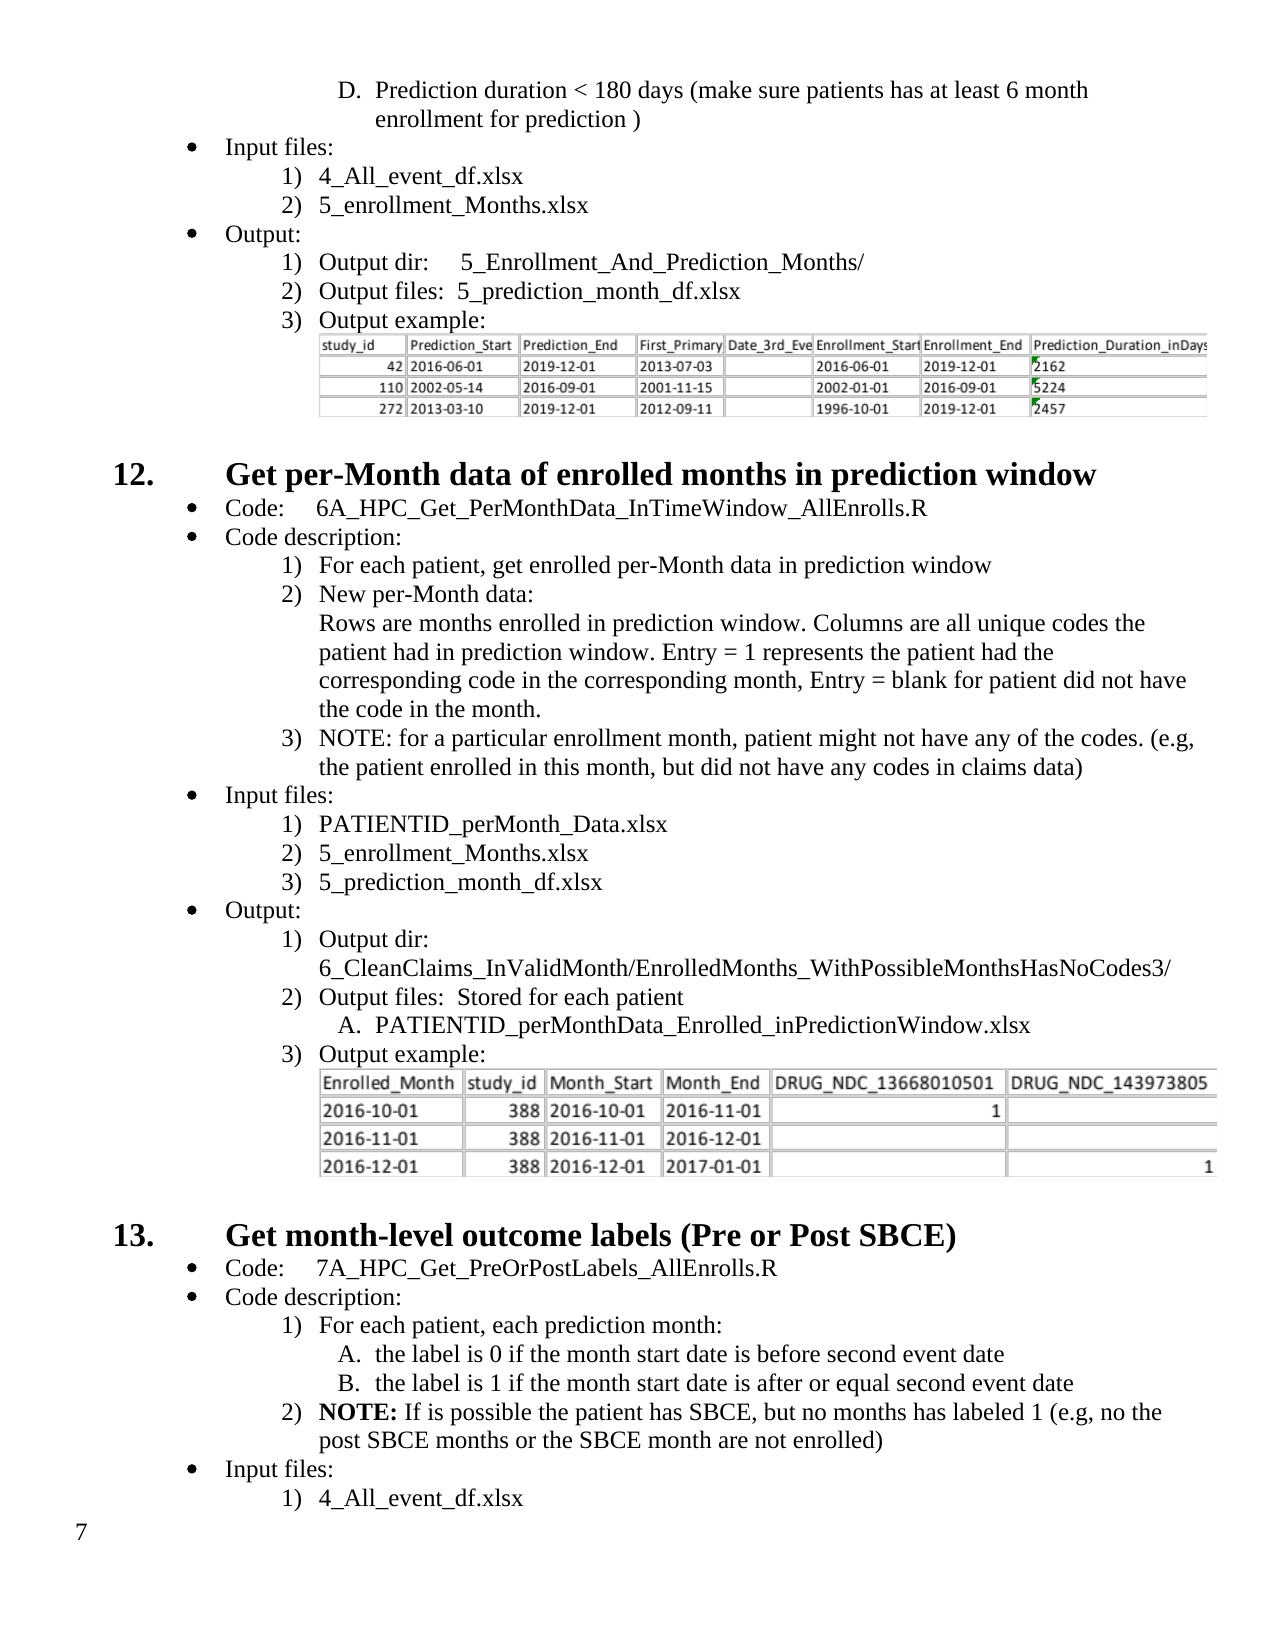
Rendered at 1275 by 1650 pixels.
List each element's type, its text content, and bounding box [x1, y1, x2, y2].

list PATIENTID_perMonthData_Enrolled_inPredictionWindow.xlsx [337, 1011, 1200, 1039]
list 5_enrollment_Months.xlsx [281, 838, 1200, 867]
list For each patient, each prediction month: [281, 1311, 1200, 1339]
list Code description: [187, 1282, 1200, 1311]
list Code description: [187, 522, 1200, 551]
list Output dir: 5_Enrollment_And_Prediction_Months/ [281, 247, 1200, 276]
list Input files: [187, 781, 1200, 809]
list NOTE: If is possible the patient has SBCE, but no months has labeled 1 (e.g, no the post SBCE months or the SBCE month are not enrolled) [281, 1397, 1200, 1454]
list the label is 0 if the month start date is before second event date [337, 1339, 1200, 1368]
list Output dir: 6_CleanClaims_InValidMonth/EnrolledMonths_WithPossibleMonthsHasNoCodes3/ [281, 924, 1200, 982]
list 5_prediction_month_df.xlsx [281, 867, 1200, 896]
list For each patient, get enrolled per-Month data in prediction window [281, 551, 1200, 579]
list Output files: Stored for each patient [281, 982, 1200, 1011]
list the label is 1 if the month start date is after or equal second event date [337, 1368, 1200, 1397]
list Prediction duration < 180 days (make sure patients has at least 6 month enrollment for prediction ) [337, 75, 1200, 132]
list 4_All_event_df.xlsx [281, 1483, 1200, 1512]
list Code: 7A_HPC_Get_PreOrPostLabels_AllEnrolls.R [187, 1253, 1200, 1282]
list Output example: [281, 305, 1200, 334]
list Get per-Month data of enrolled months in prediction window [112, 455, 1200, 493]
list NOTE: for a particular enrollment month, patient might not have any of the codes. (e.g, the patient enrolled in this month, but did not have any codes in claims data) [281, 723, 1200, 781]
list Rows are months enrolled in prediction window. Columns are all unique codes the patient had in prediction window. Entry = 1 represents the patient had the corresponding code in the corresponding month, Entry = blank for patient did not have the code in the month. [319, 608, 1200, 723]
list Output files: 5_prediction_month_df.xlsx [281, 276, 1200, 305]
list Input files: [187, 1454, 1200, 1483]
list Output example: [281, 1039, 1200, 1068]
list 4_All_event_df.xlsx [281, 161, 1200, 190]
list Code: 6A_HPC_Get_PerMonthData_InTimeWindow_AllEnrolls.R [187, 493, 1200, 522]
list Output: [187, 219, 1200, 247]
list New per-Month data: [281, 579, 1200, 608]
list Get month-level outcome labels (Pre or Post SBCE) [112, 1215, 1200, 1253]
list Output: [187, 896, 1200, 924]
list Input files: [187, 132, 1200, 161]
list PATIENTID_perMonth_Data.xlsx [281, 809, 1200, 838]
list 5_enrollment_Months.xlsx [281, 190, 1200, 219]
